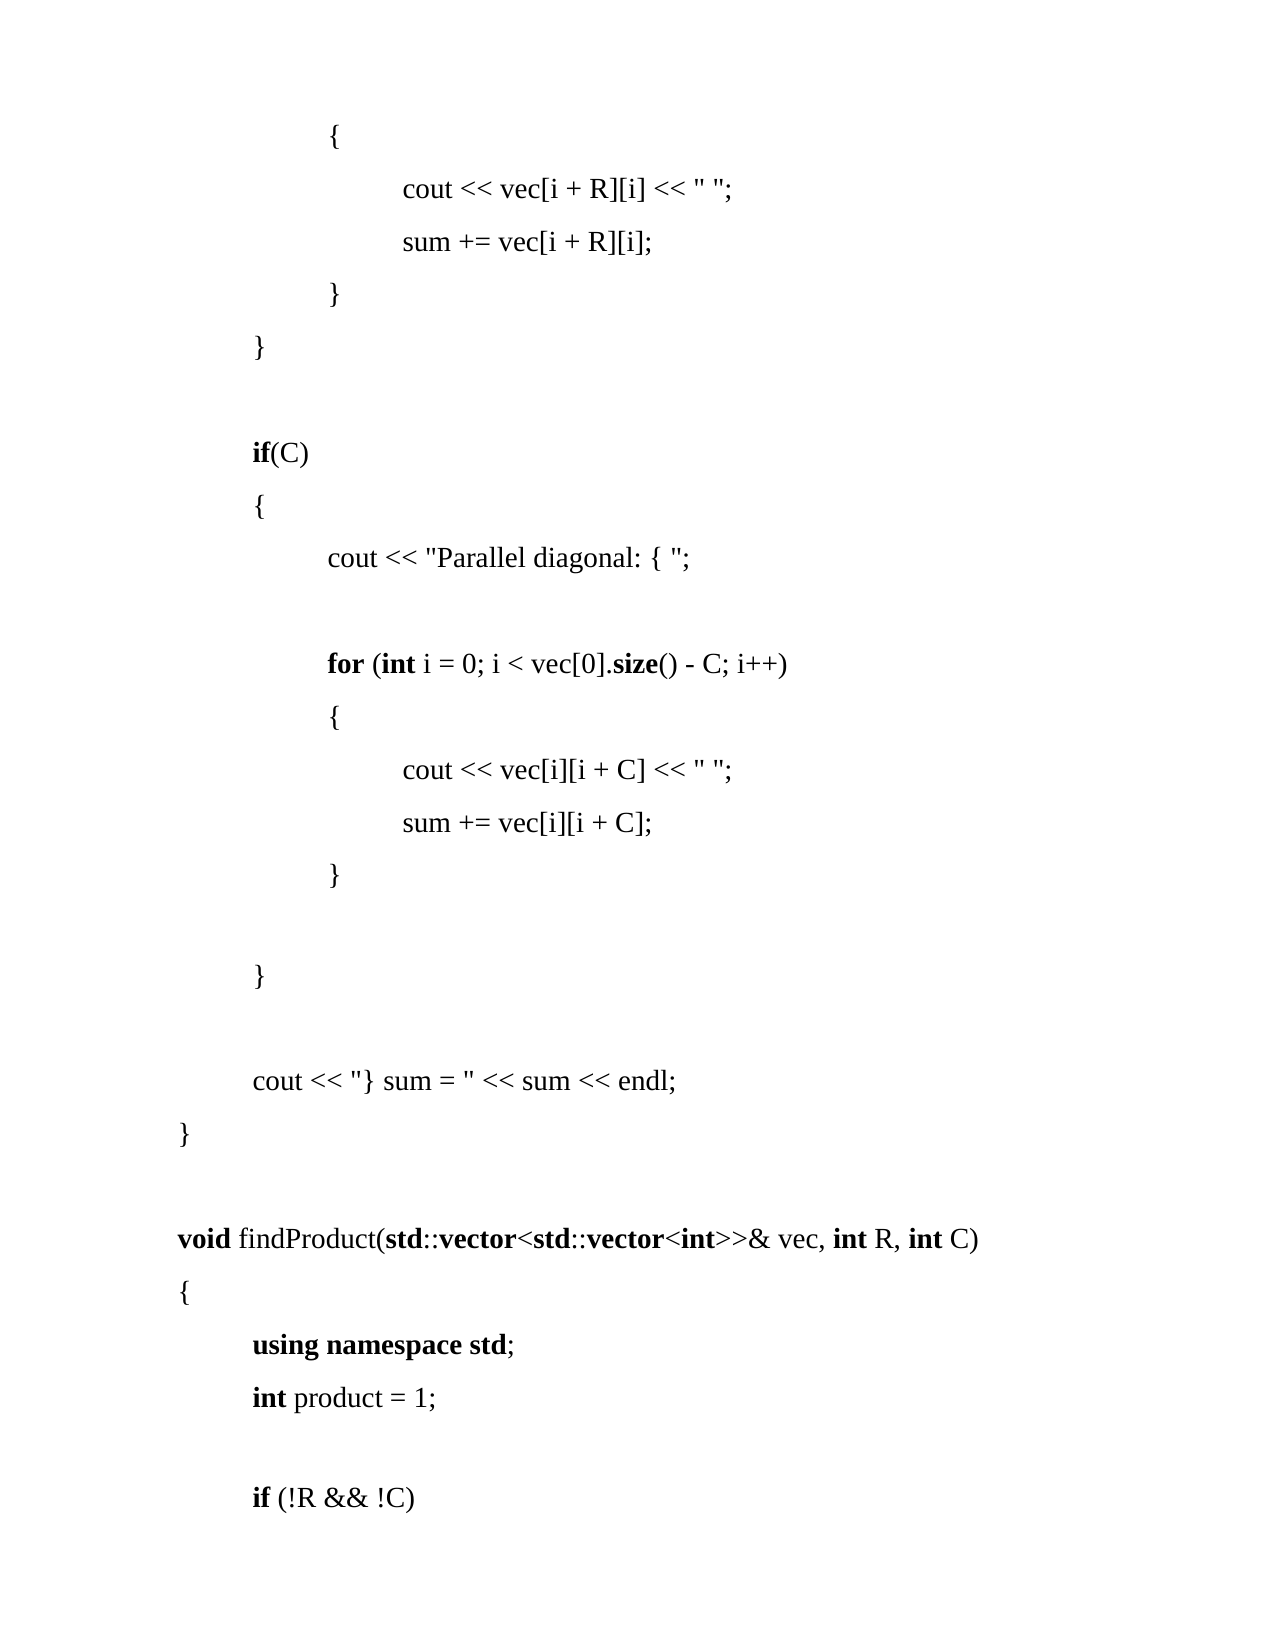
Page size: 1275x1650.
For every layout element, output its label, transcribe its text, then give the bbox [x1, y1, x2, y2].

text sum += vec[i][i + C]; [177, 805, 1186, 838]
text } [177, 857, 1186, 891]
text } [177, 329, 1186, 363]
text { [177, 488, 1186, 521]
text if(C) [177, 435, 1186, 468]
text { [177, 118, 1186, 152]
text using namespace std; [177, 1327, 1186, 1361]
text { [177, 699, 1186, 733]
text cout << vec[i + R][i] << " "; [177, 171, 1186, 204]
text { [177, 1274, 1186, 1308]
text cout << vec[i][i + C] << " "; [177, 752, 1186, 785]
text if (!R && !C) [177, 1480, 1186, 1514]
text int product = 1; [177, 1380, 1186, 1414]
text cout << "} sum = " << sum << endl; [177, 1063, 1186, 1097]
text cout << "Parallel diagonal: { "; [177, 541, 1186, 574]
text for (int i = 0; i < vec[0].size() - C; i++) [177, 646, 1186, 680]
text } [177, 1116, 1186, 1149]
text } [177, 958, 1186, 991]
text } [177, 277, 1186, 310]
text sum += vec[i + R][i]; [177, 224, 1186, 257]
text void findProduct(std::vector<std::vector<int>>& vec, int R, int C) [177, 1222, 1186, 1255]
